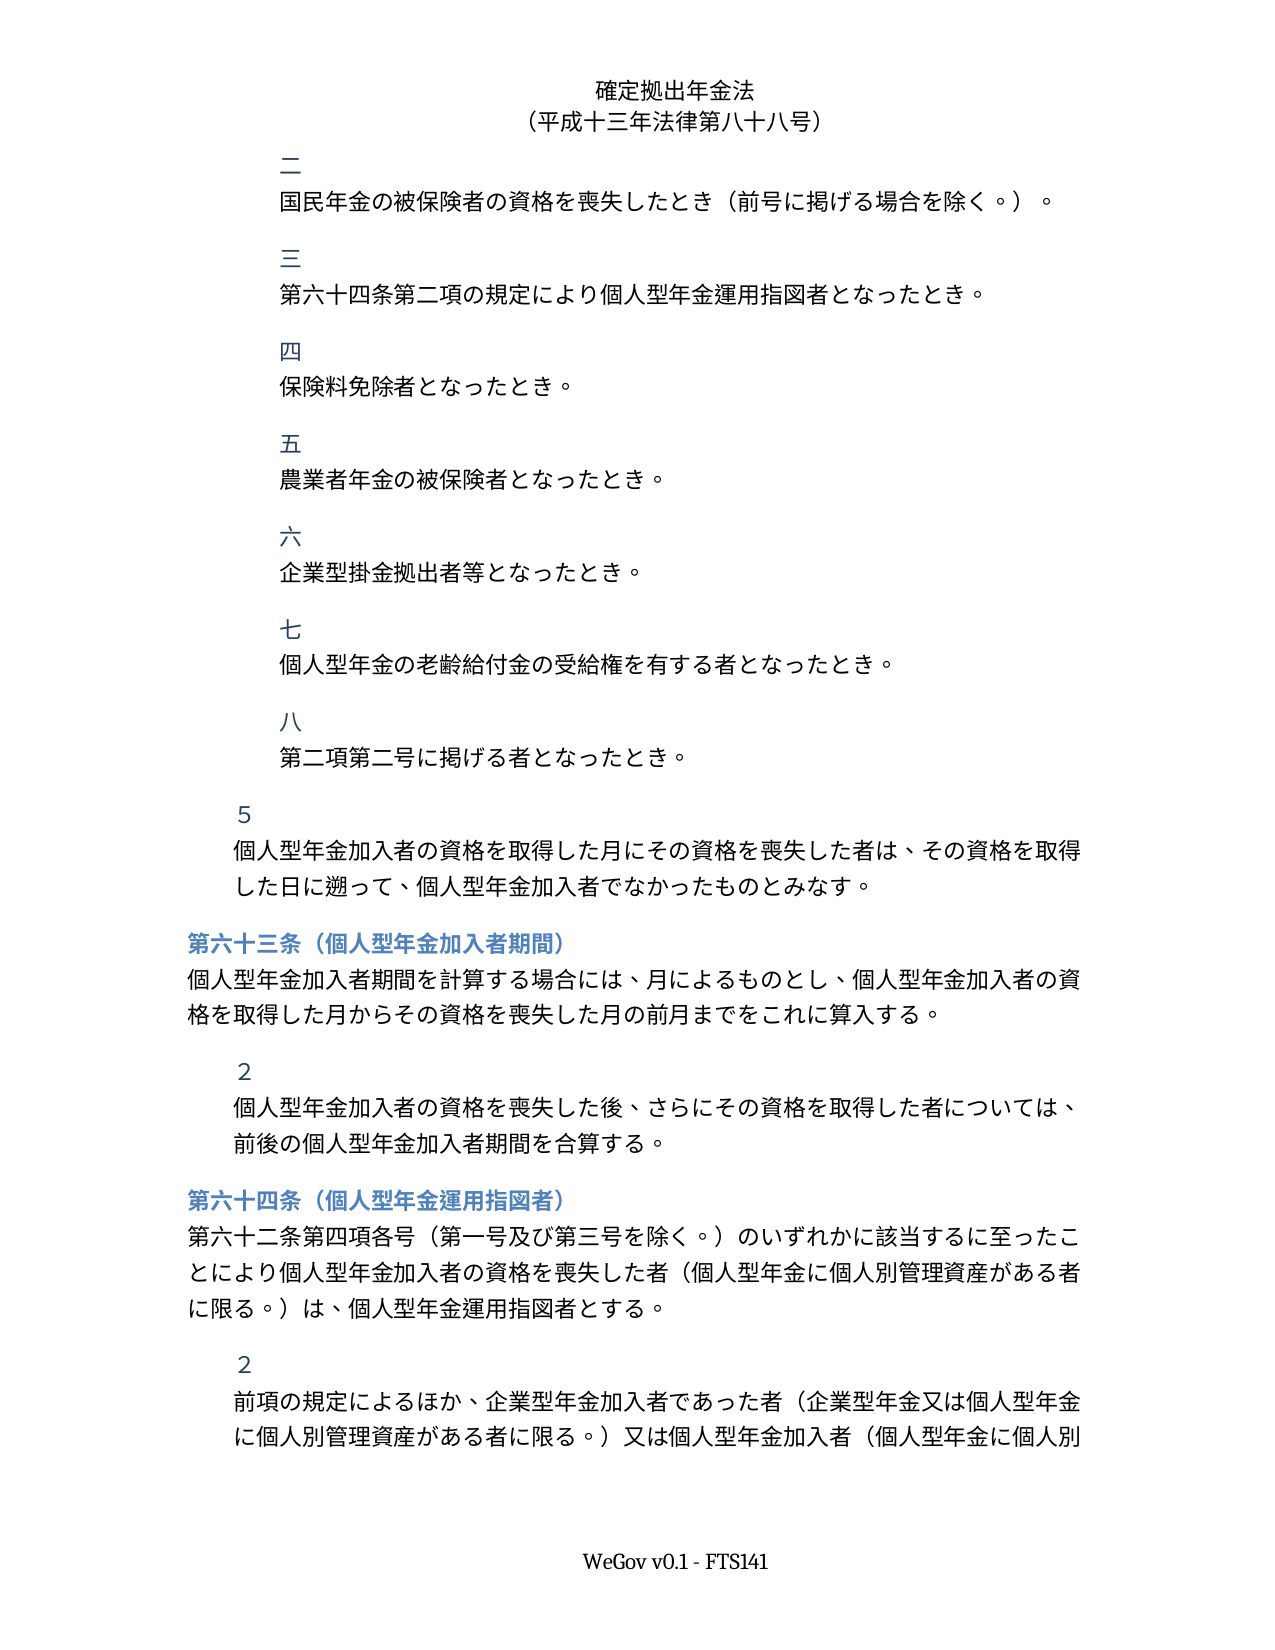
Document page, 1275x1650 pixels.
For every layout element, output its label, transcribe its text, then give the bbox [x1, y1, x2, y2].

subtitle ５ [233, 799, 1087, 830]
text 前項の規定によるほか、企業型年金加入者であった者（企業型年金又は個人型年金に個人別管理資産がある者に限る。）又は個人型年金加入者（個人型年金に個人別管理資産がある者に限る。）は、連合会に申し出て、個人型年金運用指図者となることができる。 [233, 1385, 1087, 1453]
subtitle ２ [233, 1056, 1087, 1087]
subtitle 四 [279, 335, 1087, 367]
text 第六十四条第二項の規定により個人型年金運用指図者となったとき。 [279, 279, 1087, 310]
subtitle ２ [233, 1349, 1087, 1381]
text 企業型掛金拠出者等となったとき。 [279, 557, 1087, 588]
text 個人型年金の老齢給付金の受給権を有する者となったとき。 [279, 649, 1087, 681]
subtitle 第六十三条（個人型年金加入者期間） [187, 928, 1087, 959]
text 第二項第二号に掲げる者となったとき。 [279, 742, 1087, 773]
text 個人型年金加入者の資格を取得した月にその資格を喪失した者は、その資格を取得した日に遡って、個人型年金加入者でなかったものとみなす。 [233, 835, 1087, 902]
text 保険料免除者となったとき。 [279, 371, 1087, 403]
text 個人型年金加入者の資格を喪失した後、さらにその資格を取得した者については、前後の個人型年金加入者期間を合算する。 [233, 1092, 1087, 1159]
subtitle 二 [279, 150, 1087, 181]
subtitle 六 [279, 521, 1087, 552]
subtitle 三 [279, 243, 1087, 274]
subtitle 八 [279, 706, 1087, 737]
text 農業者年金の被保険者となったとき。 [279, 464, 1087, 495]
subtitle 七 [279, 613, 1087, 645]
subtitle 第六十四条（個人型年金運用指図者） [187, 1185, 1087, 1216]
subtitle 五 [279, 428, 1087, 459]
text 第六十二条第四項各号（第一号及び第三号を除く。）のいずれかに該当するに至ったことにより個人型年金加入者の資格を喪失した者（個人型年金に個人別管理資産がある者に限る。）は、個人型年金運用指図者とする。 [187, 1221, 1087, 1324]
text 国民年金の被保険者の資格を喪失したとき（前号に掲げる場合を除く。）。 [279, 186, 1087, 217]
text 個人型年金加入者期間を計算する場合には、月によるものとし、個人型年金加入者の資格を取得した月からその資格を喪失した月の前月までをこれに算入する。 [187, 963, 1087, 1031]
